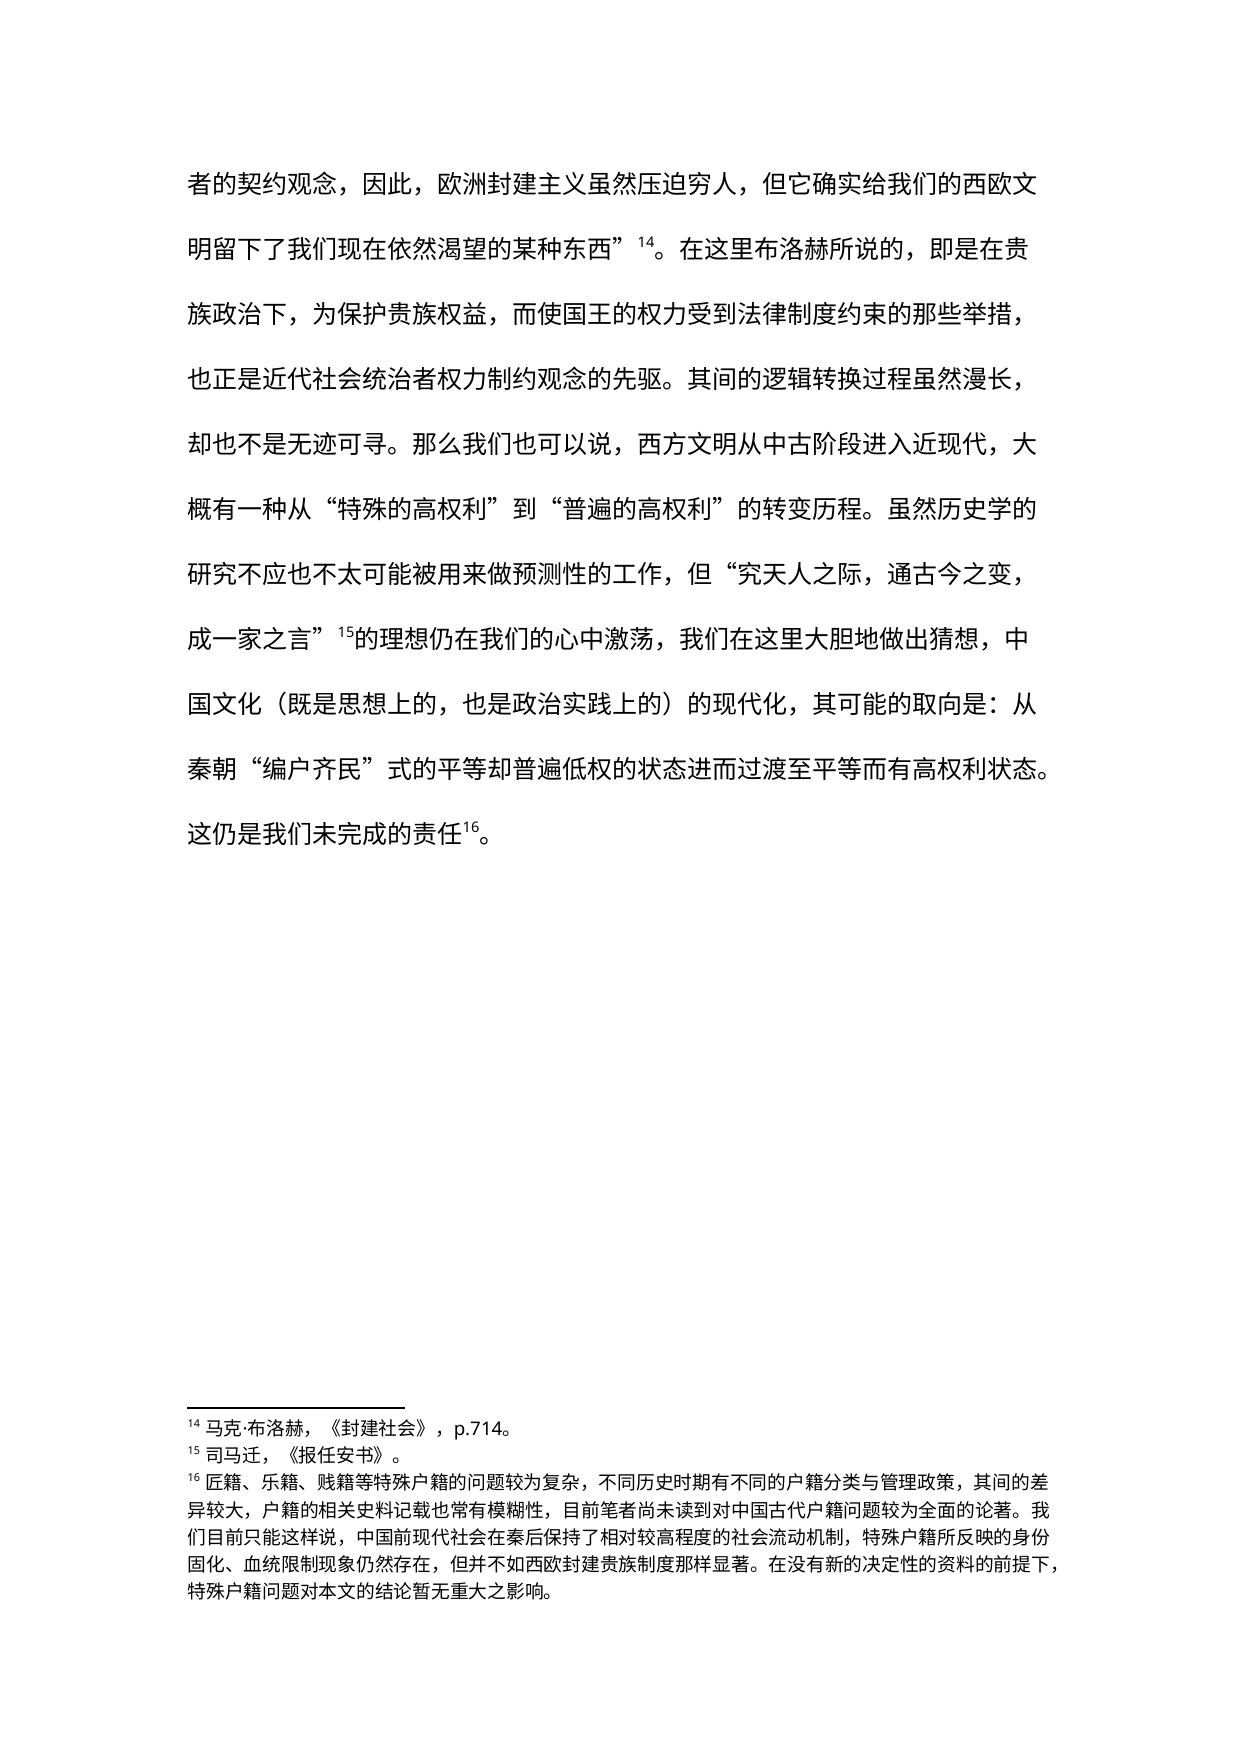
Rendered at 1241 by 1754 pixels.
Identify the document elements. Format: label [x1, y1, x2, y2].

text [187, 150, 1053, 865]
